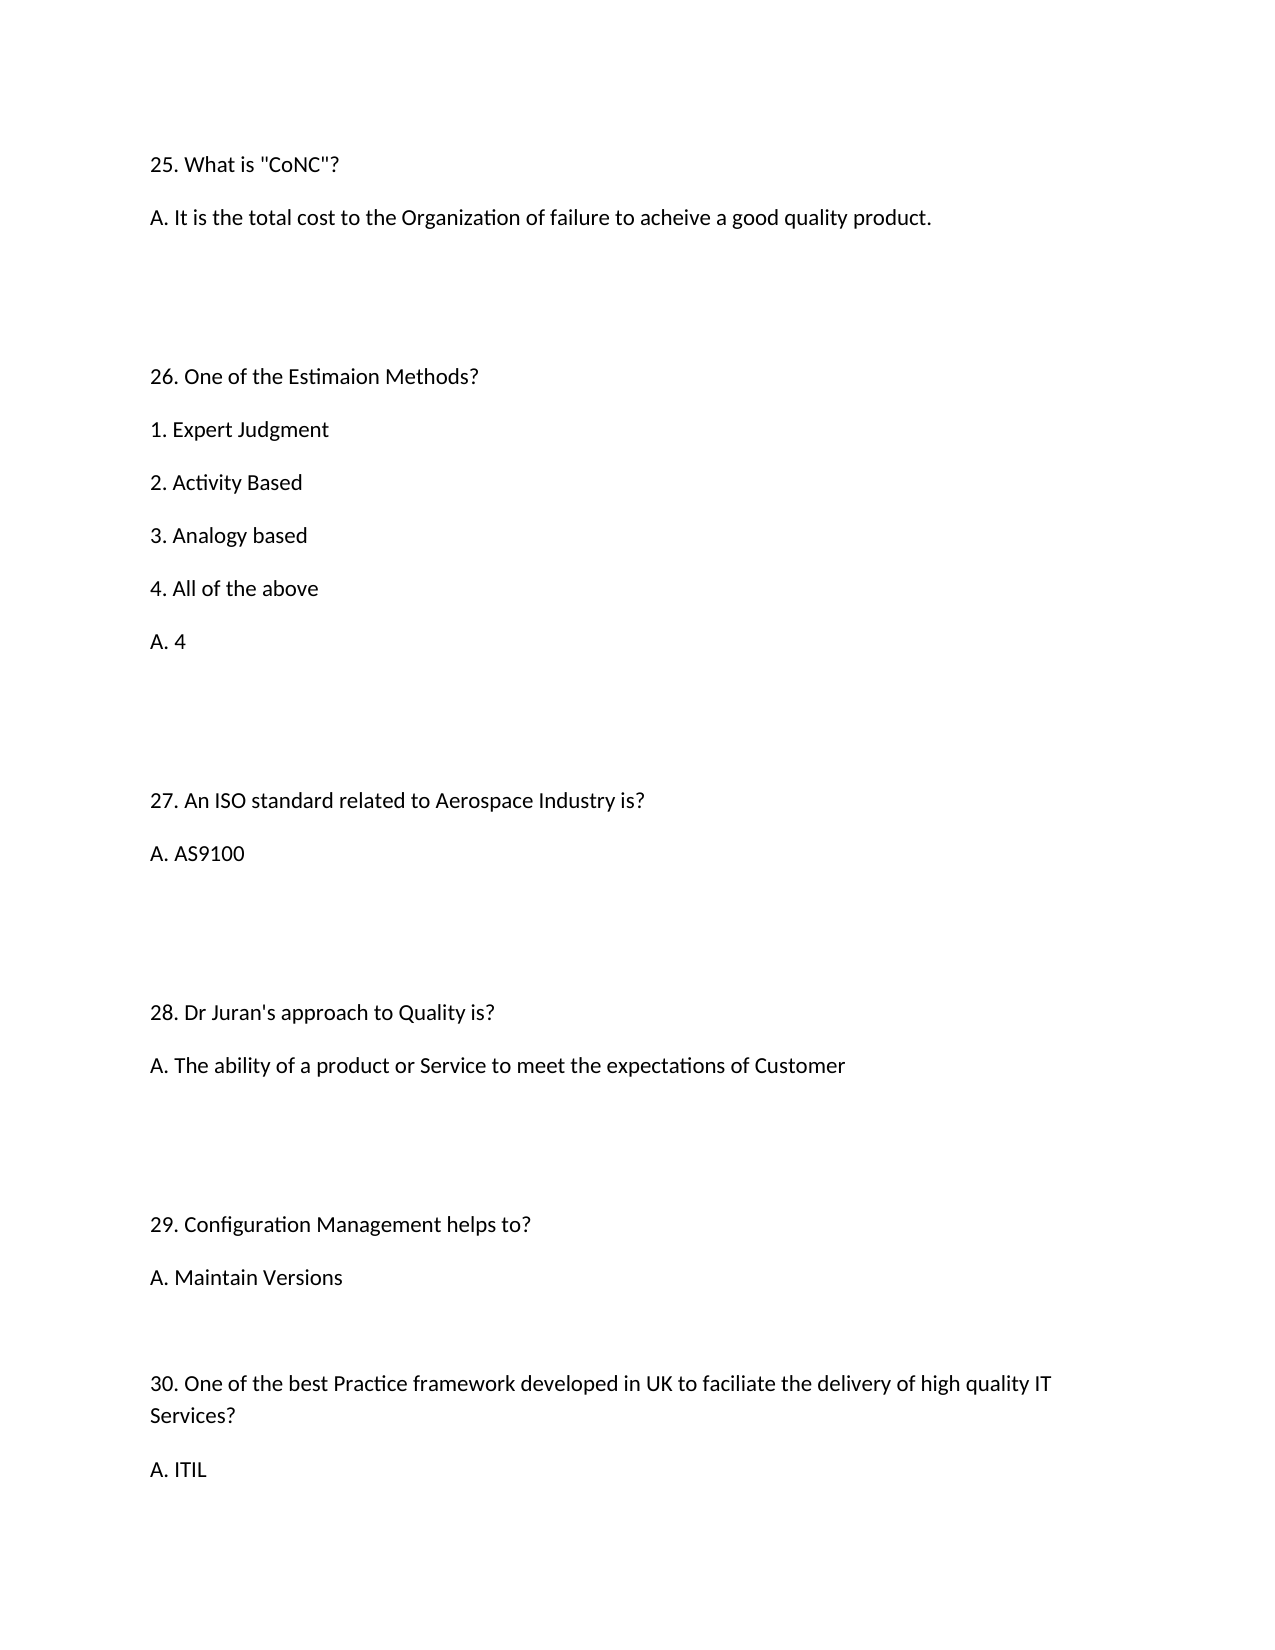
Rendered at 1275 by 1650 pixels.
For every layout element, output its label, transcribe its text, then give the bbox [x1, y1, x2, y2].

text A. The ability of a product or Service to meet the expectations of Customer [150, 1051, 1125, 1079]
text A. AS9100 [150, 839, 1125, 867]
text A. Maintain Versions [150, 1263, 1125, 1291]
text 26. One of the Estimaion Methods? [150, 362, 1125, 390]
text 28. Dr Juran's approach to Quality is? [150, 998, 1125, 1026]
text 4. All of the above [150, 574, 1125, 602]
text 29. Configuration Management helps to? [150, 1210, 1125, 1238]
text A. It is the total cost to the Organization of failure to acheive a good quality product. [150, 203, 1125, 231]
text 25. What is "CoNC"? [150, 150, 1125, 178]
text 30. One of the best Practice framework developed in UK to faciliate the delivery of high quality IT Services? [150, 1369, 1125, 1430]
text 27. An ISO standard related to Aerospace Industry is? [150, 786, 1125, 814]
text 1. Expert Judgment [150, 415, 1125, 443]
text 2. Activity Based [150, 468, 1125, 496]
text 3. Analogy based [150, 521, 1125, 549]
text A. ITIL [150, 1455, 1125, 1483]
text A. 4 [150, 627, 1125, 655]
